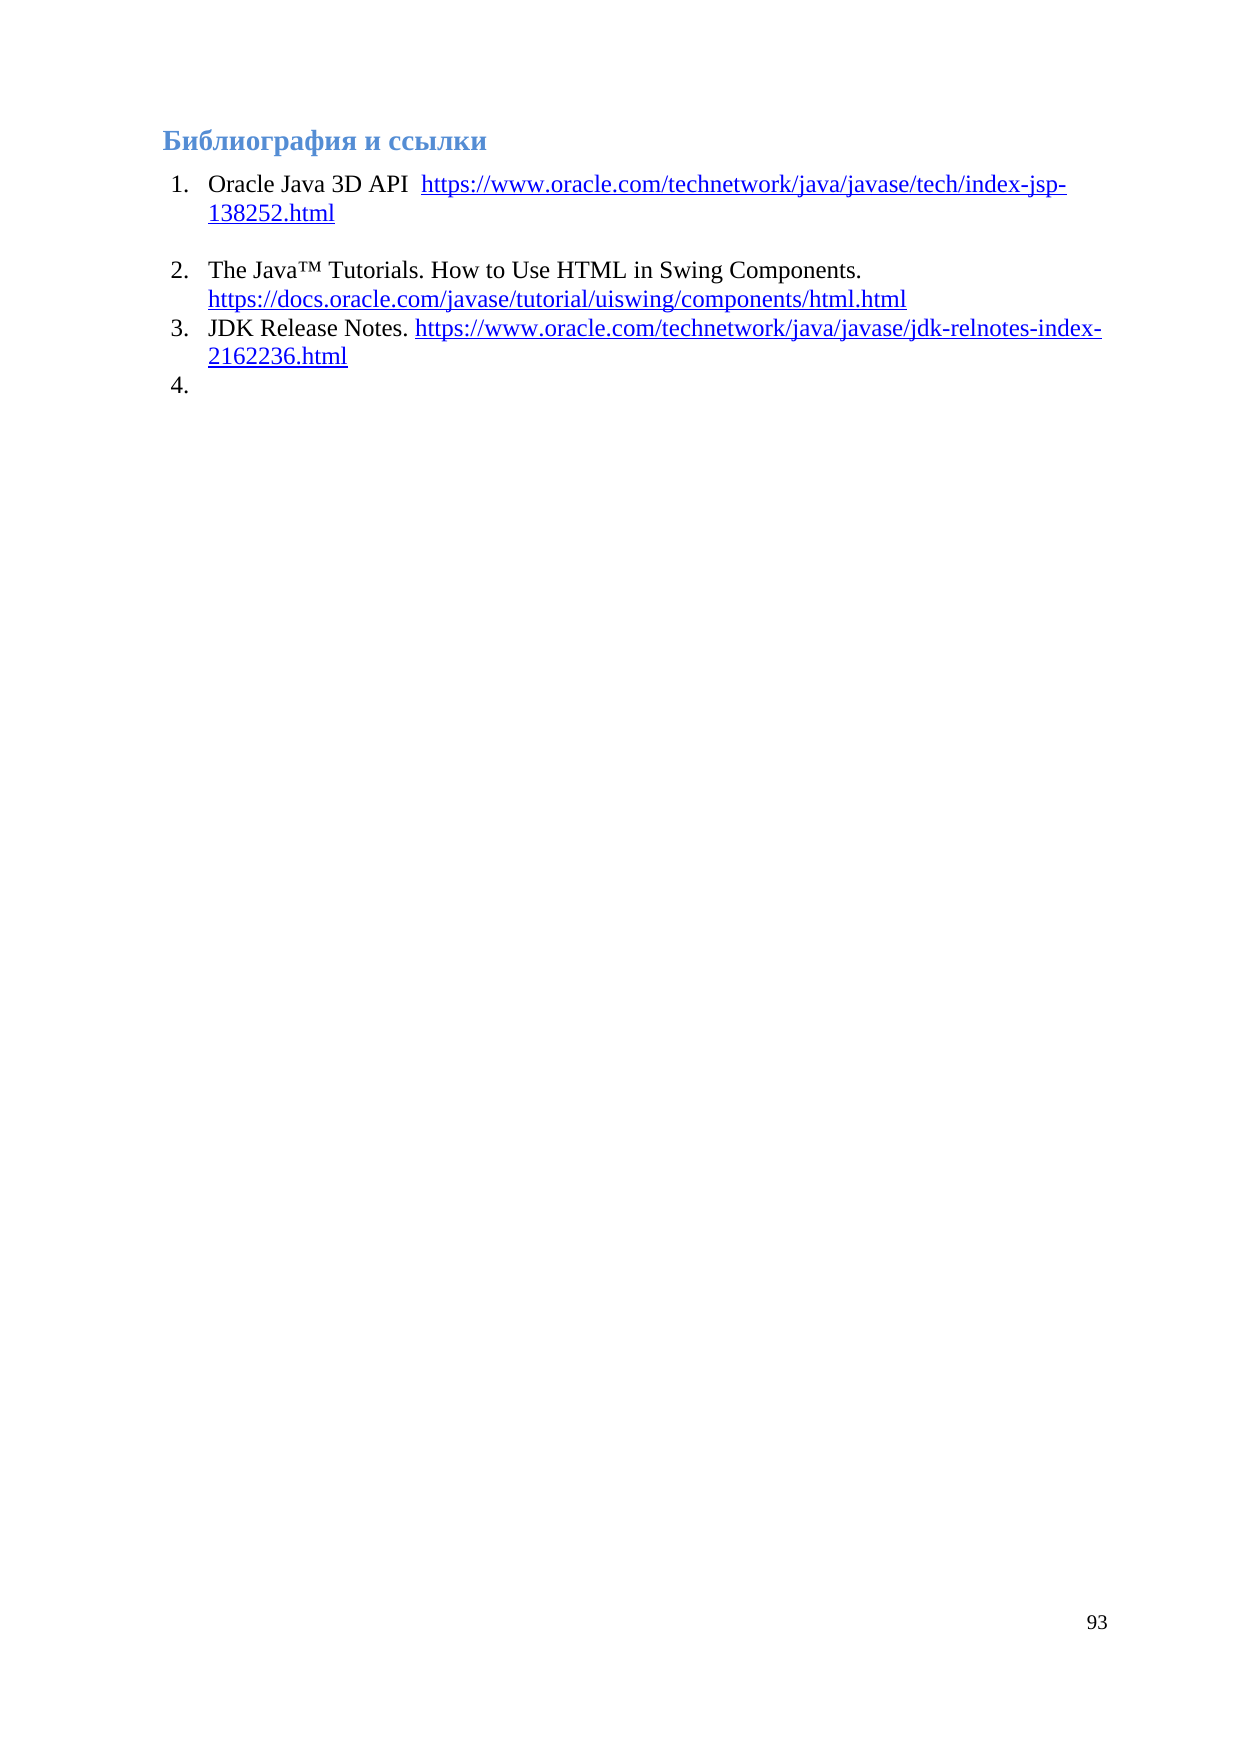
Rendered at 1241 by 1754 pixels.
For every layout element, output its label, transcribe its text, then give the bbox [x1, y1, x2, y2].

subtitle Библиография и ссылки [162, 123, 1107, 156]
list The Java™ Tutorials. How to Use HTML in Swing Components. https://docs.oracle.com/javase/tutorial/uiswing/components/html.html [170, 255, 1107, 313]
list JDK Release Notes. https://www.oracle.com/technetwork/java/javase/jdk-relnotes-index-2162236.html [170, 313, 1107, 370]
list Oracle Java 3D API https://www.oracle.com/technetwork/java/javase/tech/index-jsp-138252.html [170, 169, 1107, 226]
